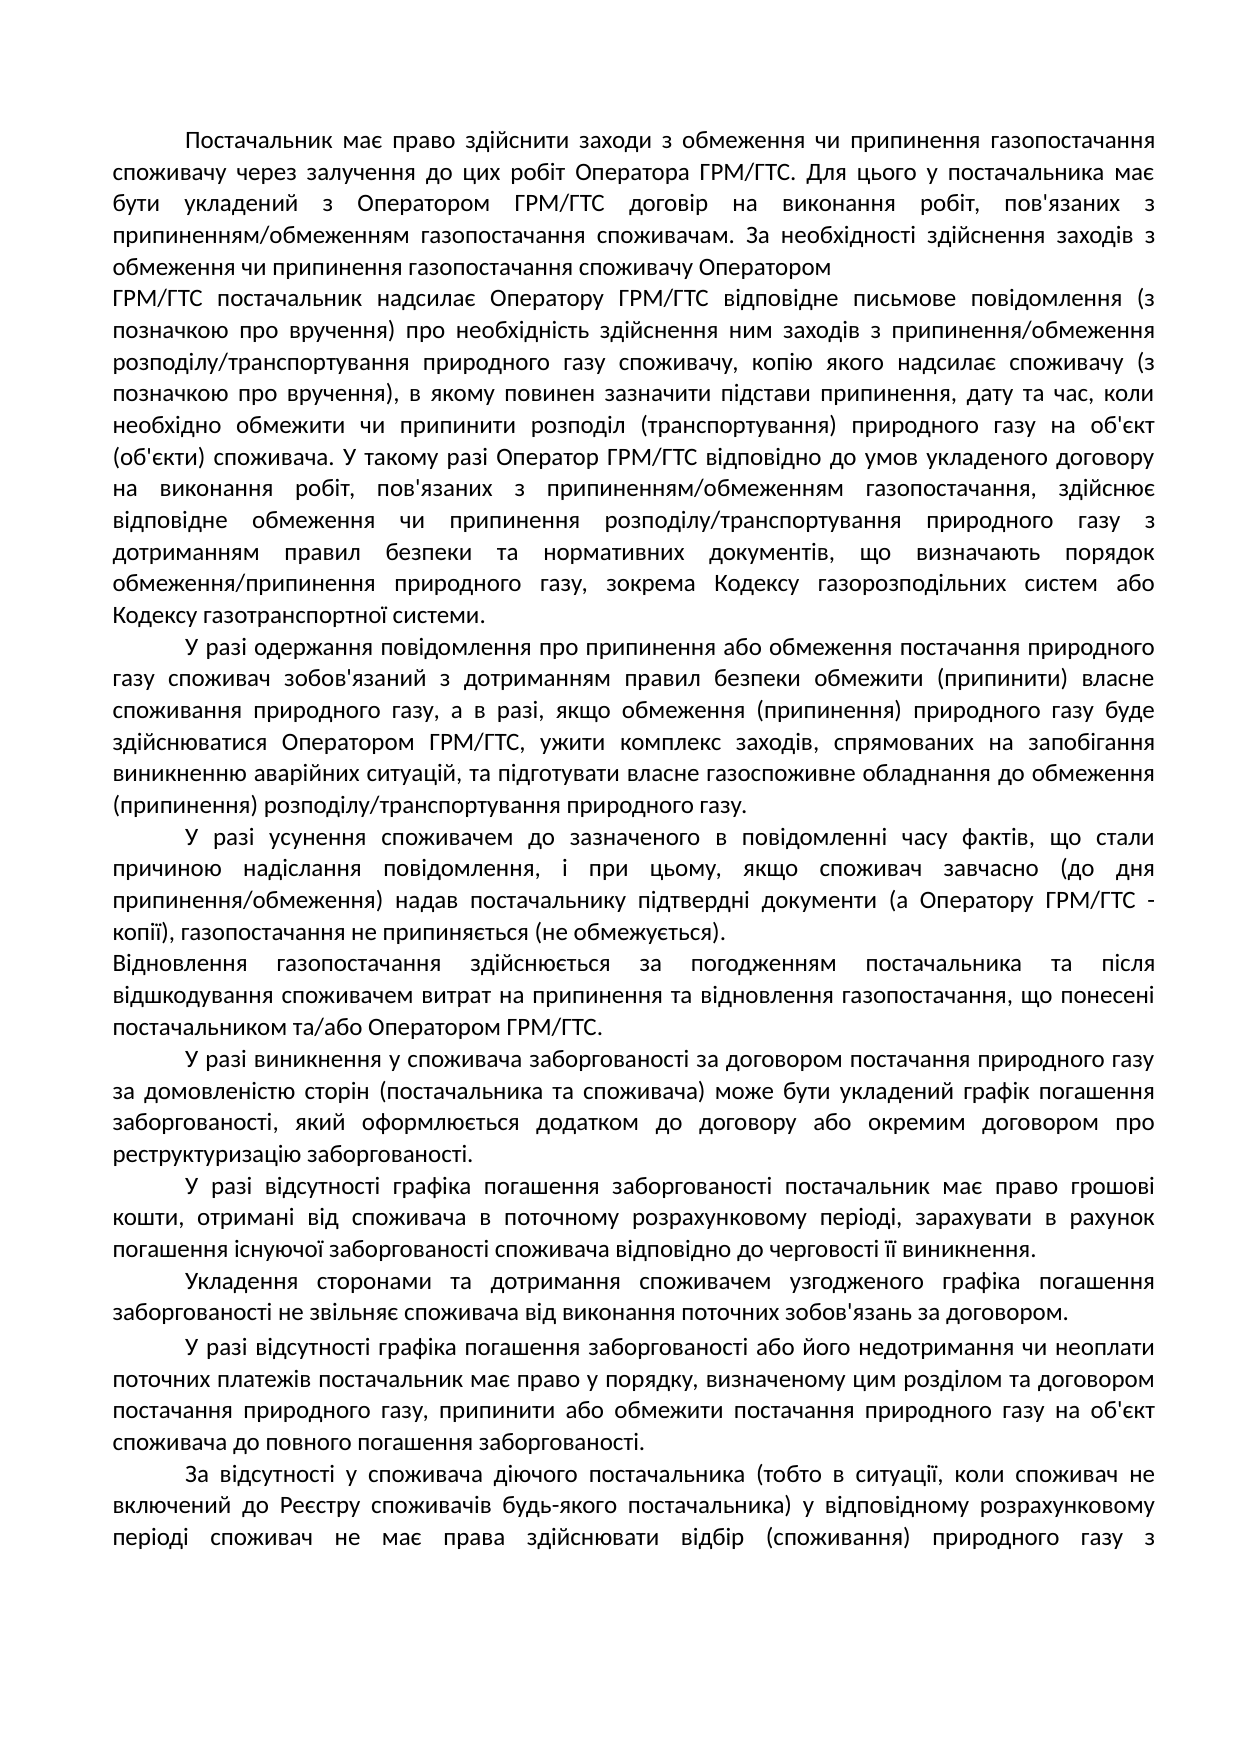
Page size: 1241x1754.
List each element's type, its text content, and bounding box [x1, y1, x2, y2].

text ГРМ/ГТС постачальник надсилає Оператору ГРМ/ГТС відповідне письмове повідомлення (з позначкою про вручення) про необхідність здійснення ним заходів з припинення/обмеження розподілу/транспортування природного газу споживачу, копію якого надсилає споживачу (з позначкою про вручення), в якому повинен зазначити підстави припинення, дату та час, коли необхідно обмежити чи припинити розподіл (транспортування) природного газу на об'єкт (об'єкти) споживача. У такому разі Оператор ГРМ/ГТС відповідно до умов укладеного договору на виконання робіт, пов'язаних з припиненням/обмеженням газопостачання, здійснює відповідне обмеження чи припинення розподілу/транспортування природного газу з дотриманням правил безпеки та нормативних документів, що визначають порядок обмеження/припинення природного газу, зокрема Кодексу газорозподільних систем або Кодексу газотранспортної системи. [112, 282, 1156, 629]
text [112, 1458, 1156, 1552]
text У разі відсутності графіка погашення заборгованості або його недотримання чи неоплати поточних платежів постачальник має право у порядку, визначеному цим розділом та договором постачання природного газу, припинити або обмежити постачання природного газу на об'єкт споживача до повного погашення заборгованості. [112, 1331, 1156, 1457]
text Укладення сторонами та дотримання споживачем узгодженого графіка погашення заборгованості не звільняє споживача від виконання поточних зобов'язань за договором. [112, 1265, 1156, 1327]
text Постачальник має право здійснити заходи з обмеження чи припинення газопостачання споживачу через залучення до цих робіт Оператора ГРМ/ГТС. Для цього у постачальника має бути укладений з Оператором ГРМ/ГТС договір на виконання робіт, пов'язаних з припиненням/обмеженням газопостачання споживачам. За необхідності здійснення заходів з обмеження чи припинення газопостачання споживачу Оператором [112, 124, 1156, 281]
text У разі виникнення у споживача заборгованості за договором постачання природного газу за домовленістю сторін (постачальника та споживача) може бути укладений графік погашення заборгованості, який оформлюється додатком до договору або окремим договором про реструктуризацію заборгованості. [112, 1043, 1156, 1169]
text У разі відсутності графіка погашення заборгованості постачальник має право грошові кошти, отримані від споживача в поточному розрахунковому періоді, зарахувати в рахунок погашення існуючої заборгованості споживача відповідно до черговості її виникнення. [112, 1170, 1156, 1264]
text У разі усунення споживачем до зазначеного в повідомленні часу фактів, що стали причиною надіслання повідомлення, і при цьому, якщо споживач завчасно (до дня припинення/обмеження) надав постачальнику підтвердні документи (а Оператору ГРМ/ГТС - копії), газопостачання не припиняється (не обмежується). [112, 821, 1156, 946]
text Відновлення газопостачання здійснюється за погодженням постачальника та після відшкодування споживачем витрат на припинення та відновлення газопостачання, що понесені постачальником та/або Оператором ГРМ/ГТС. [112, 947, 1156, 1041]
text У разі одержання повідомлення про припинення або обмеження постачання природного газу споживач зобов'язаний з дотриманням правил безпеки обмежити (припинити) власне споживання природного газу, а в разі, якщо обмеження (припинення) природного газу буде здійснюватися Оператором ГРМ/ГТС, ужити комплекс заходів, спрямованих на запобігання виникненню аварійних ситуацій, та підготувати власне газоспоживне обладнання до обмеження (припинення) розподілу/транспортування природного газу. [112, 631, 1156, 819]
